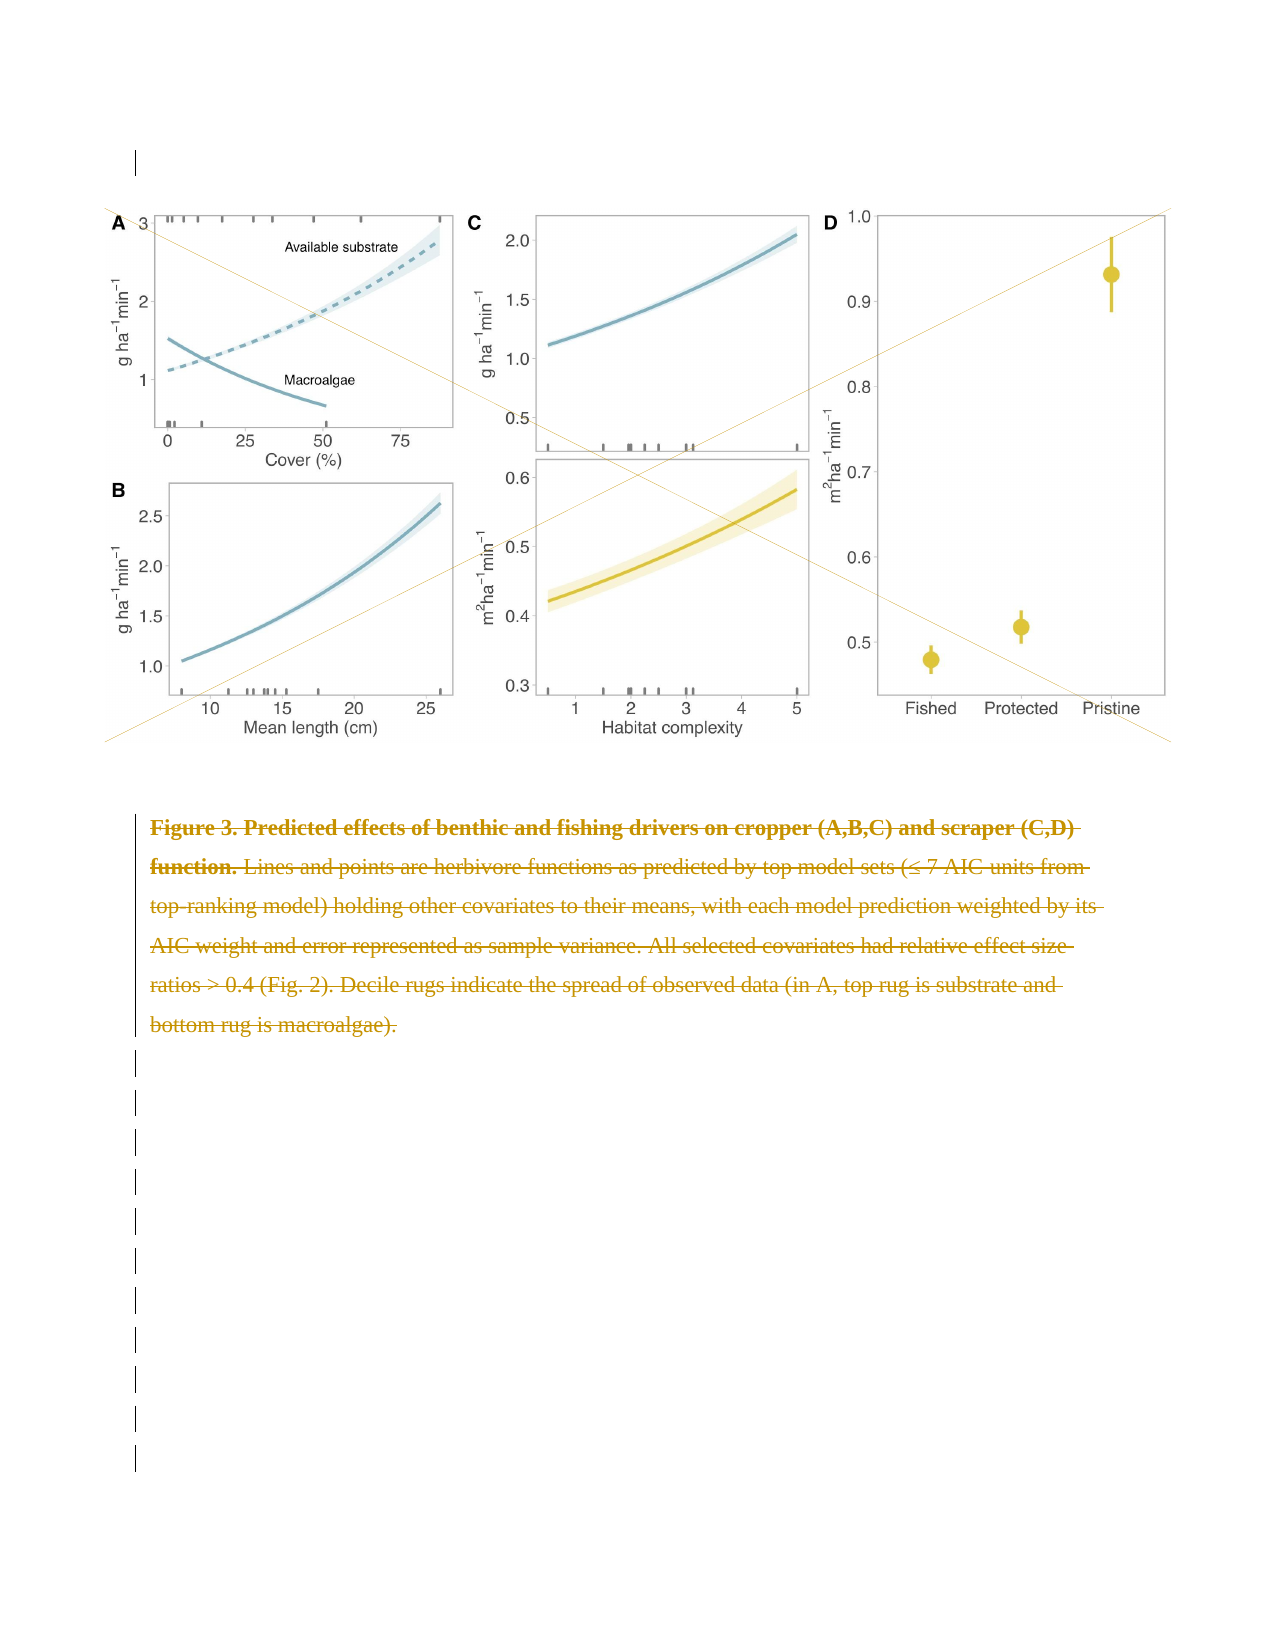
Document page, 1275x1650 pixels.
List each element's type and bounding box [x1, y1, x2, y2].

picture [106, 476, 1170, 743]
picture [107, 208, 1169, 474]
picture [104, 209, 635, 741]
picture [640, 209, 1172, 741]
